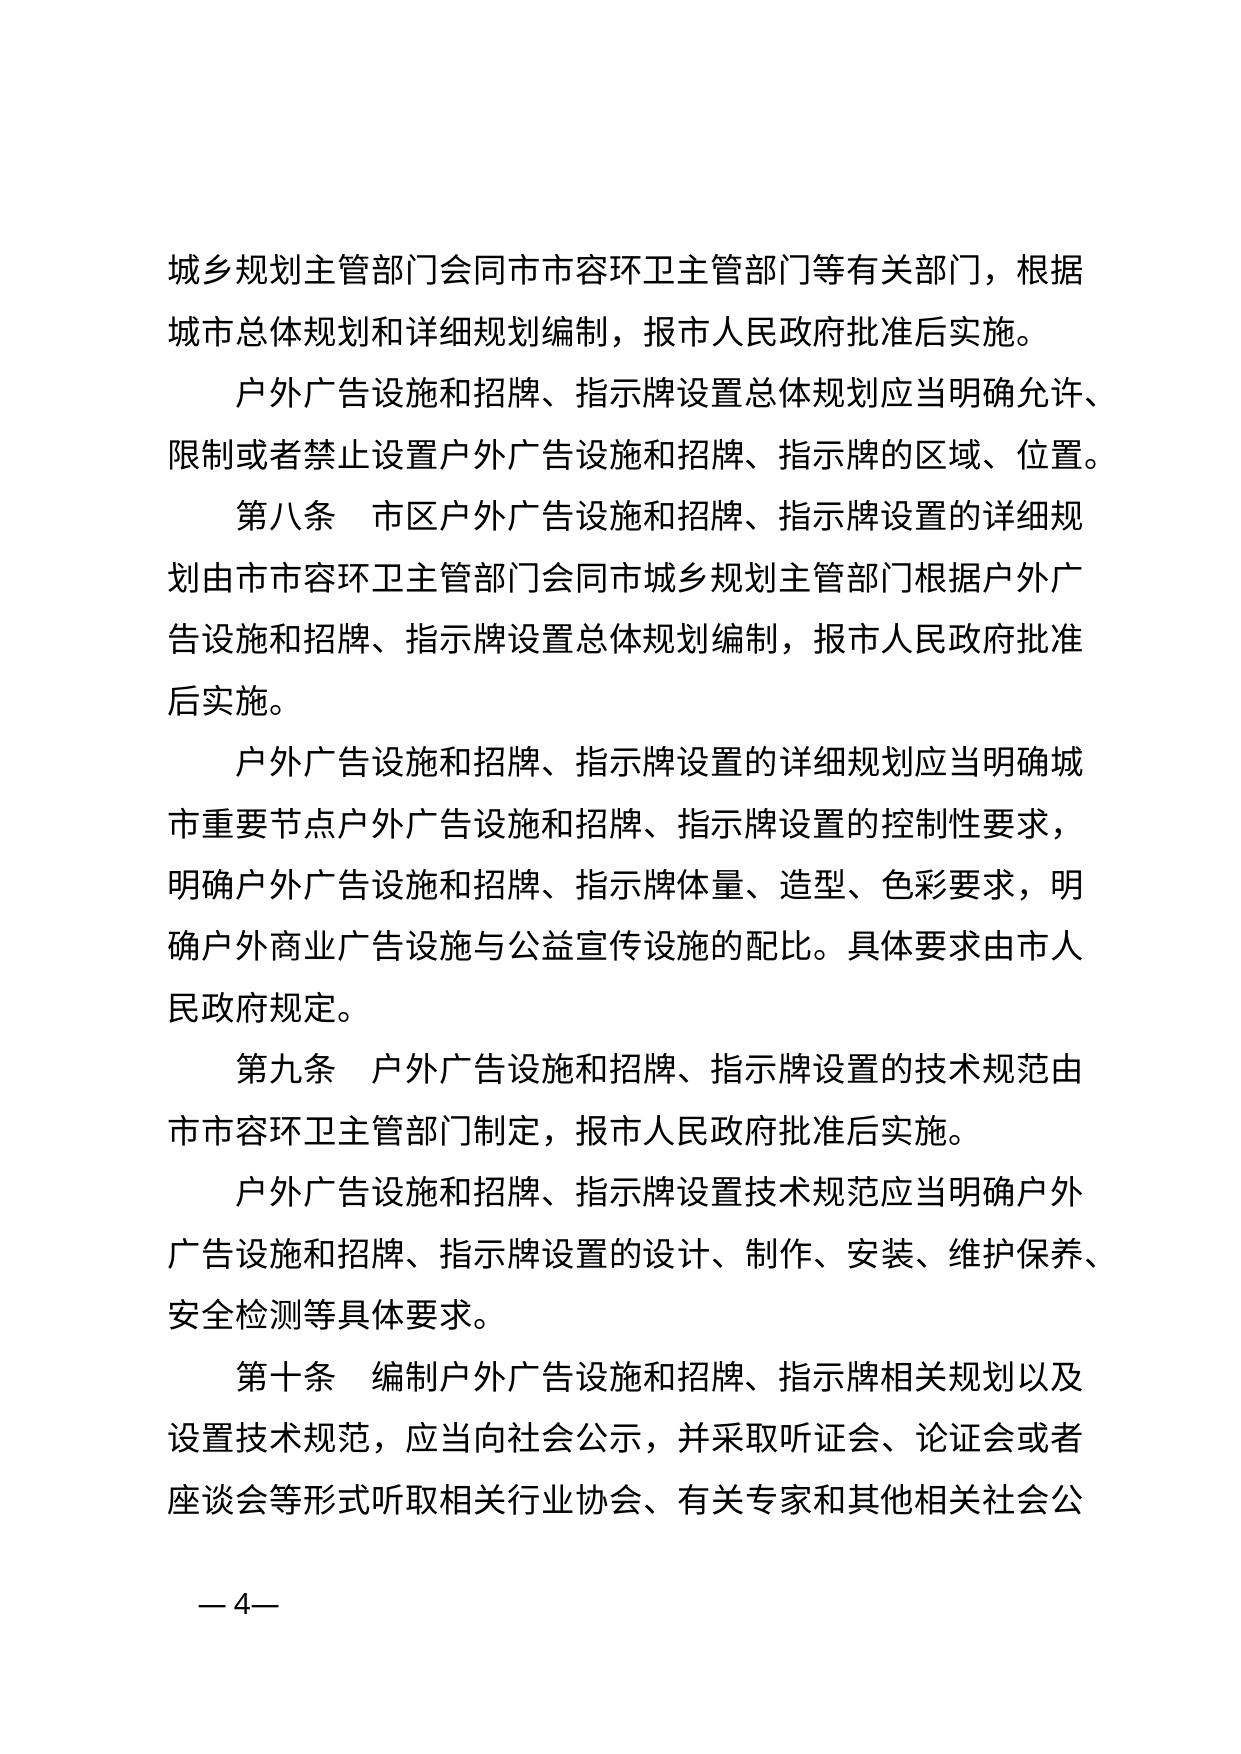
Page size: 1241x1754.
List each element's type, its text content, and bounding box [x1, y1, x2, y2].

text 第九条 户外广告设施和招牌、指示牌设置的技术规范由市市容环卫主管部门制定，报市人民政府批准后实施。 [168, 1037, 1084, 1159]
text 第八条 市区户外广告设施和招牌、指示牌设置的详细规划由市市容环卫主管部门会同市城乡规划主管部门根据户外广告设施和招牌、指示牌设置总体规划编制，报市人民政府批准后实施。 [168, 483, 1084, 729]
text 户外广告设施和招牌、指示牌设置的详细规划应当明确城市重要节点户外广告设施和招牌、指示牌设置的控制性要求，明确户外广告设施和招牌、指示牌体量、造型、色彩要求，明确户外商业广告设施与公益宣传设施的配比。具体要求由市人民政府规定。 [168, 729, 1084, 1037]
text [168, 1344, 1084, 1528]
text 户外广告设施和招牌、指示牌设置总体规划应当明确允许、限制或者禁止设置户外广告设施和招牌、指示牌的区域、位置。 [168, 361, 1084, 483]
text 户外广告设施和招牌、指示牌设置技术规范应当明确户外广告设施和招牌、指示牌设置的设计、制作、安装、维护保养、安全检测等具体要求。 [168, 1159, 1084, 1344]
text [168, 238, 1084, 361]
